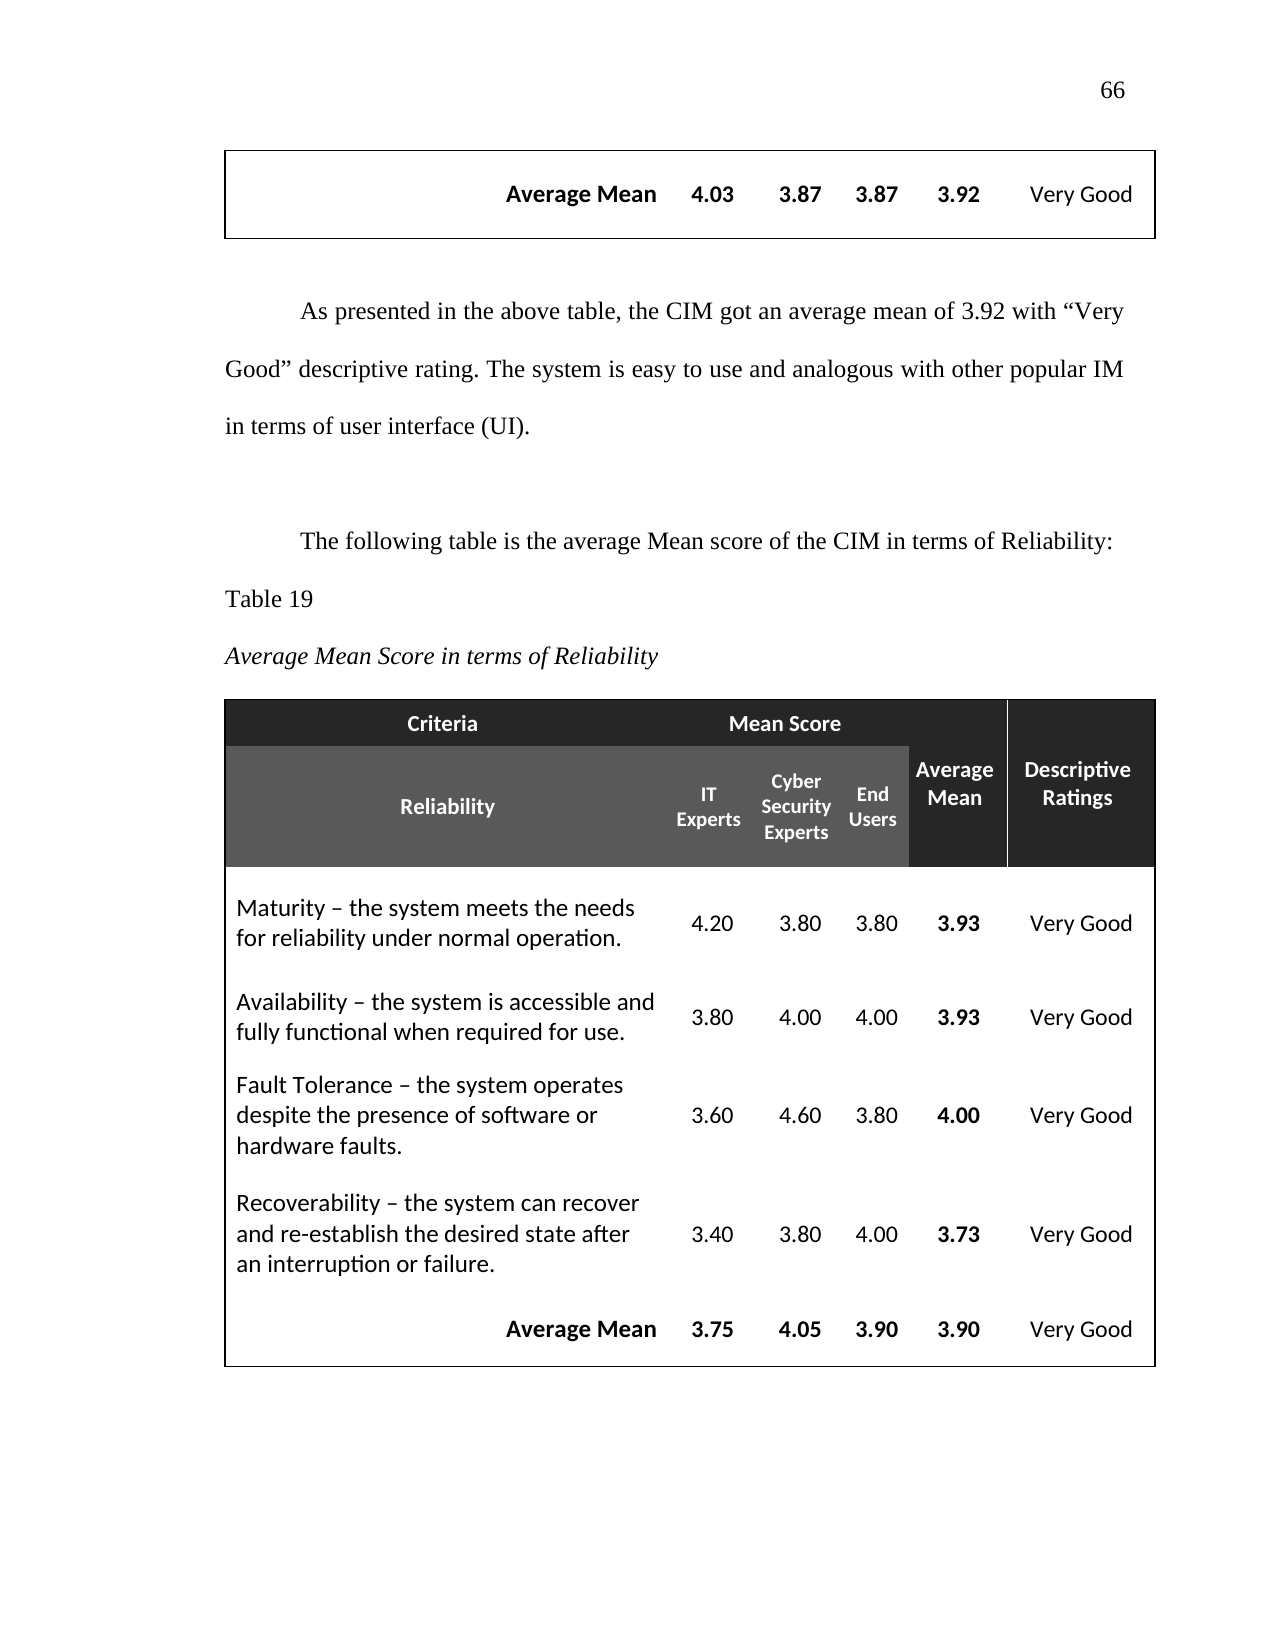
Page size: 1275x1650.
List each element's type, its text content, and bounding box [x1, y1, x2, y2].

table_cell Reliability [226, 746, 668, 867]
table_cell Average Mean [226, 151, 668, 238]
table_cell Cyber Security Experts [757, 746, 844, 867]
text Average Mean Score in terms of Reliability [225, 641, 1125, 670]
table_cell Very Good [1008, 1175, 1154, 1292]
table_cell 3.80 [757, 867, 844, 977]
table_cell 3.73 [909, 1175, 1007, 1292]
table_cell Fault Tolerance – the system operates despite the presence of software or hardware faults. [226, 1055, 668, 1174]
table_cell Very Good [1008, 867, 1154, 977]
table_cell 3.60 [668, 1055, 757, 1174]
table_cell 4.20 [668, 867, 757, 977]
table_cell 4.05 [757, 1292, 844, 1366]
table_cell 3.80 [757, 1175, 844, 1292]
table_cell 3.87 [844, 151, 909, 238]
table_cell Availability – the system is accessible and fully functional when required for use. [226, 978, 668, 1055]
table_cell 3.93 [909, 867, 1007, 977]
table_cell End Users [844, 746, 909, 867]
table_cell Very Good [1008, 151, 1154, 238]
table_cell Maturity – the system meets the needs for reliability under normal operation. [226, 867, 668, 977]
table_cell Recoverability – the system can recover and re-establish the desired state after an interruption or failure. [226, 1175, 668, 1292]
table_cell Very Good [1008, 1292, 1154, 1366]
table_cell 3.40 [668, 1175, 757, 1292]
table_cell 4.00 [844, 978, 909, 1055]
text The following table is the average Mean score of the CIM in terms of Reliability: [225, 526, 1125, 555]
table_cell Average Mean [226, 1292, 668, 1366]
table_cell 4.60 [757, 1055, 844, 1174]
table_cell Very Good [1008, 978, 1154, 1055]
table_cell 3.80 [844, 867, 909, 977]
table_cell 4.00 [757, 978, 844, 1055]
table_header Average Mean [909, 700, 1007, 867]
table_cell 4.03 [668, 151, 757, 238]
table_cell Very Good [1008, 1055, 1154, 1174]
table_cell 3.75 [668, 1292, 757, 1366]
table_cell 4.00 [844, 1175, 909, 1292]
table_cell IT Experts [668, 746, 757, 867]
table_header Mean Score [668, 700, 909, 746]
table_cell 3.90 [844, 1292, 909, 1366]
table_cell 3.80 [668, 978, 757, 1055]
table_cell 3.87 [757, 151, 844, 238]
table_header Criteria [226, 700, 668, 746]
text Table 19 [225, 584, 1125, 612]
table_cell 3.90 [909, 1292, 1007, 1366]
table_header Descriptive Ratings [1008, 700, 1154, 867]
table_cell 3.92 [909, 151, 1007, 238]
table_cell 3.93 [909, 978, 1007, 1055]
table_cell 3.80 [844, 1055, 909, 1174]
table_cell 4.00 [909, 1055, 1007, 1174]
text As presented in the above table, the CIM got an average mean of 3.92 with “Very Good” descriptive rating. The system is easy to use and analogous with other popular IM in terms of user interface (UI). [225, 296, 1125, 440]
